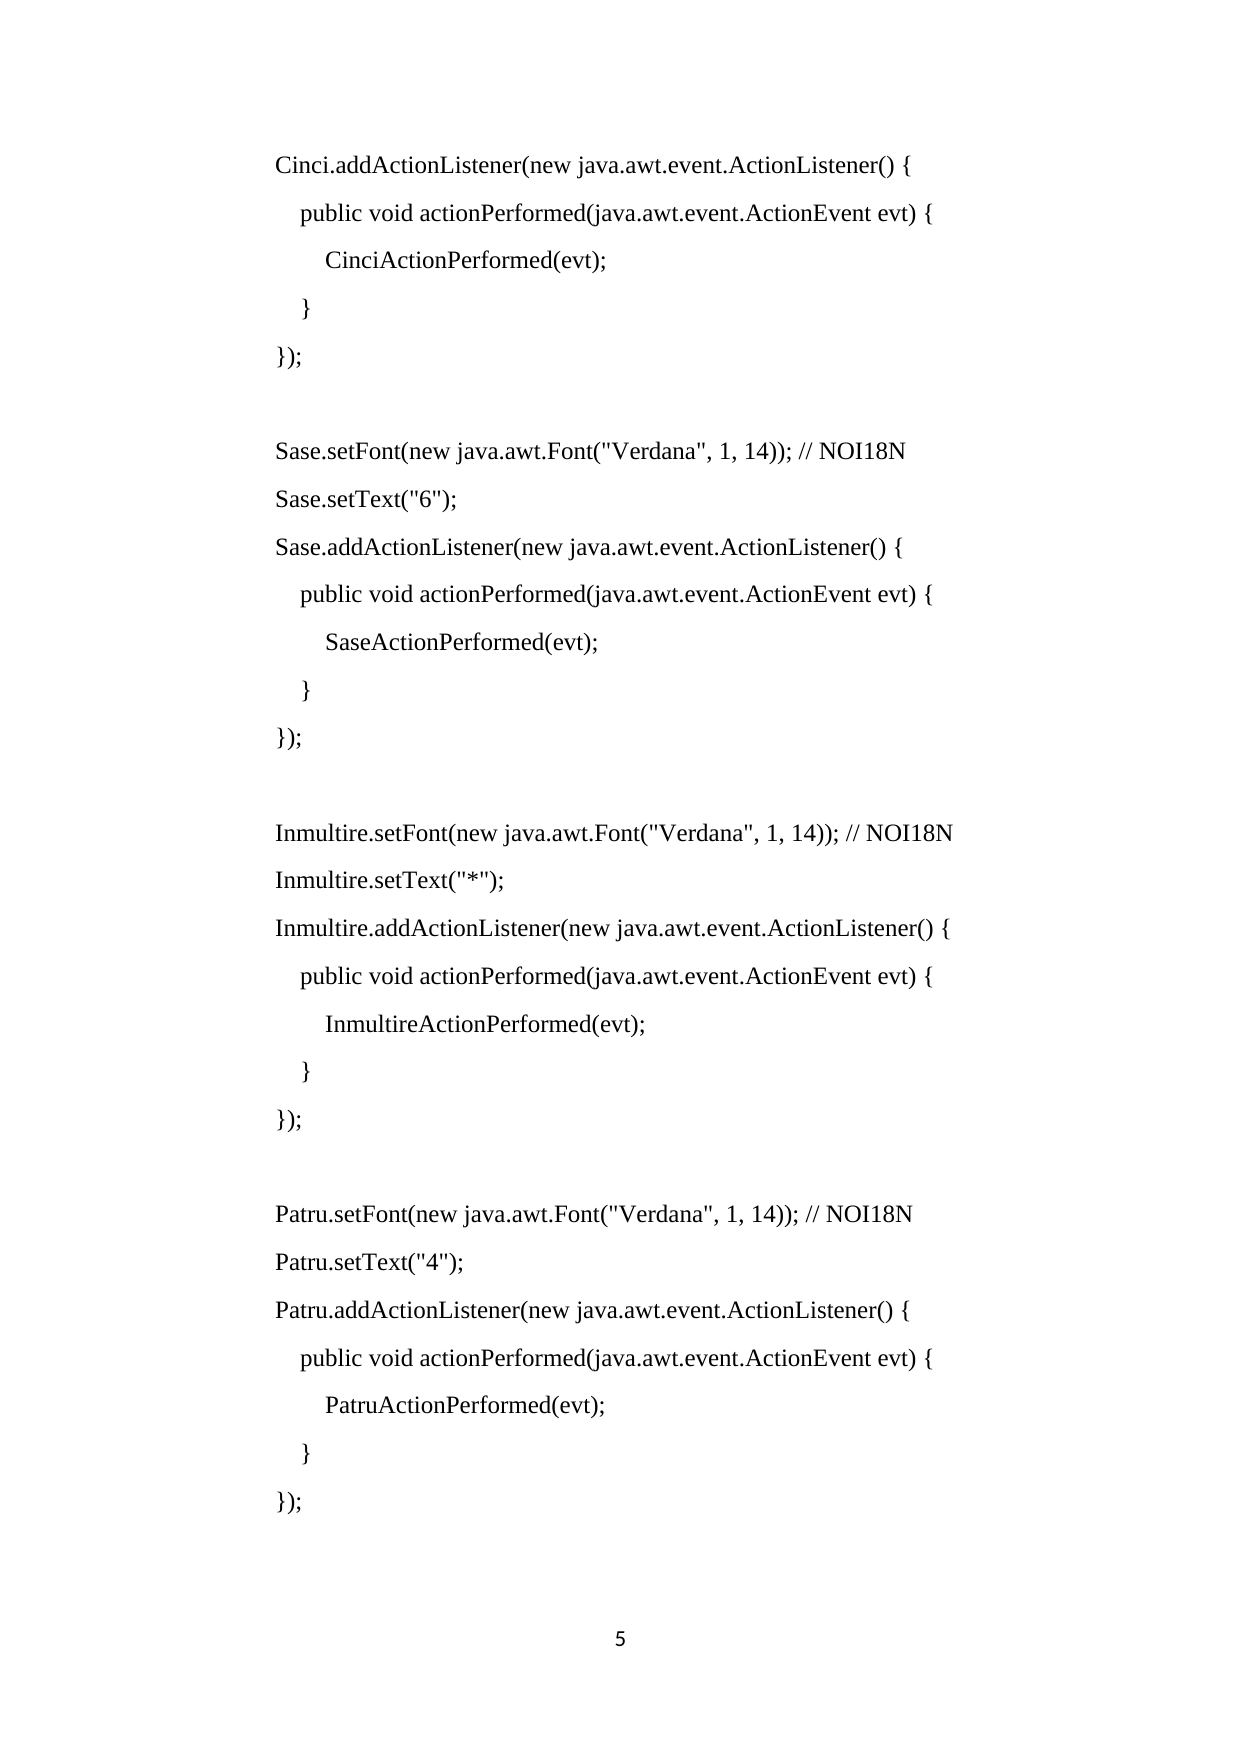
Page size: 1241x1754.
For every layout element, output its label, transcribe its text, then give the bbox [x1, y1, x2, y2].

text } [150, 293, 1090, 322]
text Patru.setText("4"); [150, 1247, 1090, 1276]
text }); [150, 1486, 1090, 1514]
text PatruActionPerformed(evt); [150, 1390, 1090, 1419]
text Sase.setText("6"); [150, 484, 1090, 513]
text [150, 198, 1090, 226]
text Cinci.addActionListener(new java.awt.event.ActionListener() { [150, 150, 1090, 179]
text SaseActionPerformed(evt); [150, 627, 1090, 656]
text InmultireActionPerformed(evt); [150, 1009, 1090, 1037]
text Inmultire.addActionListener(new java.awt.event.ActionListener() { [150, 913, 1090, 942]
text public void actionPerformed(java.awt.event.ActionEvent evt) { [150, 579, 1090, 608]
text }); [150, 1104, 1090, 1133]
text Patru.setFont(new java.awt.Font("Verdana", 1, 14)); // NOI18N [150, 1199, 1090, 1228]
text CinciActionPerformed(evt); [150, 245, 1090, 274]
text public void actionPerformed(java.awt.event.ActionEvent evt) { [150, 1343, 1090, 1371]
text } [150, 675, 1090, 703]
text Sase.setFont(new java.awt.Font("Verdana", 1, 14)); // NOI18N [150, 436, 1090, 465]
text }); [150, 341, 1090, 369]
text }); [150, 722, 1090, 751]
text Inmultire.setFont(new java.awt.Font("Verdana", 1, 14)); // NOI18N [150, 818, 1090, 847]
text } [150, 1056, 1090, 1085]
text } [150, 1438, 1090, 1467]
text public void actionPerformed(java.awt.event.ActionEvent evt) { [150, 961, 1090, 990]
text Sase.addActionListener(new java.awt.event.ActionListener() { [150, 532, 1090, 560]
text Inmultire.setText("*"); [150, 866, 1090, 894]
text Patru.addActionListener(new java.awt.event.ActionListener() { [150, 1295, 1090, 1324]
